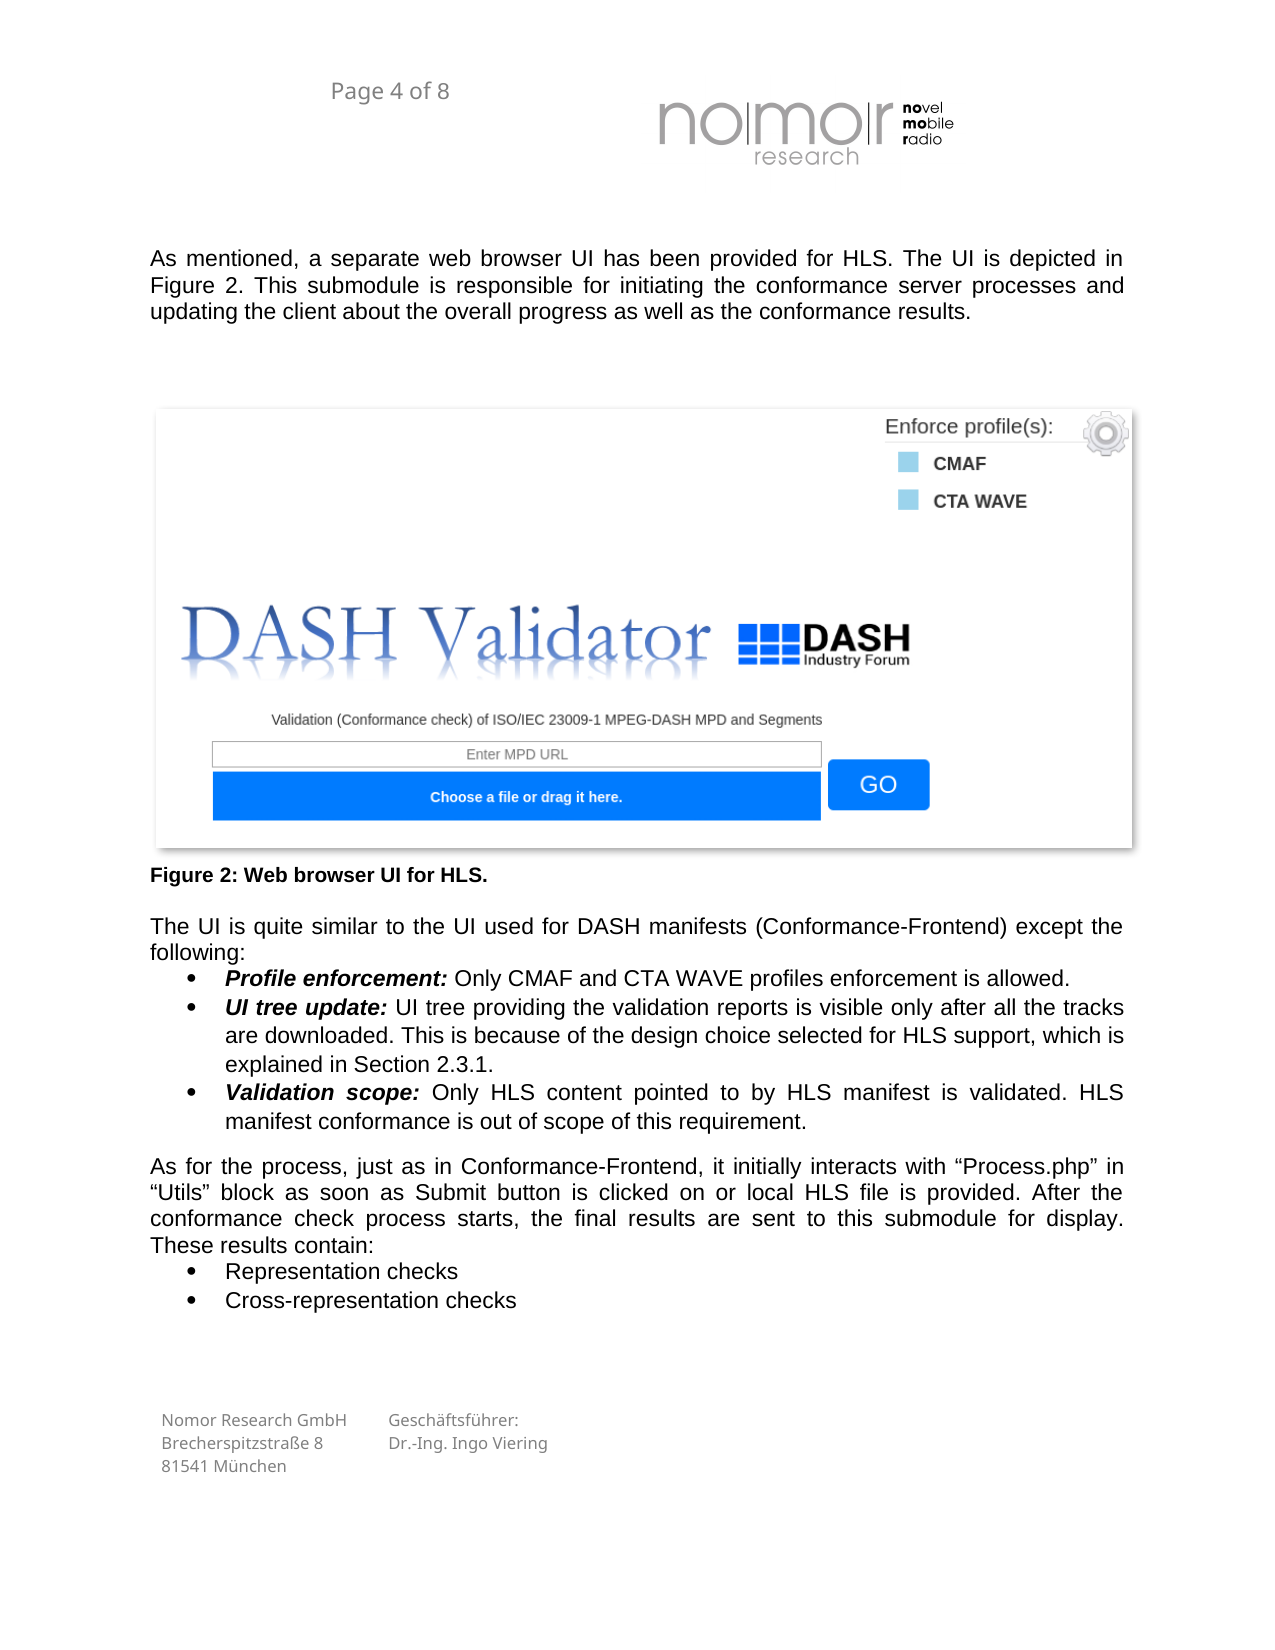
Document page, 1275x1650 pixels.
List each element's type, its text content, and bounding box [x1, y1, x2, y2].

list Representation checks [187, 1258, 1125, 1284]
text The UI is quite similar to the UI used for DASH manifests (Conformance-Frontend) except the following: [150, 913, 1125, 965]
list Profile enforcement: Only CMAF and CTA WAVE profiles enforcement is allowed. [187, 965, 1125, 992]
picture [156, 409, 1132, 848]
list UI tree update: UI tree providing the validation reports is visible only after all the tracks are downloaded. This is because of the design choice selected for HLS support, which is explained in Section 2.3.1. [187, 994, 1125, 1077]
picture [641, 75, 966, 193]
text As for the process, just as in Conformance-Frontend, it initially interacts with “Process.php” in “Utils” block as soon as Submit button is clicked on or local HLS file is provided. After the conformance check process starts, the final results are sent to this submodule for display. These results contain: [150, 1153, 1125, 1258]
text As mentioned, a separate web browser UI has been provided for HLS. The UI is depicted in Figure 2. This submodule is responsible for initiating the conformance server processes and updating the client about the overall progress as well as the conformance results. [150, 245, 1125, 324]
text Figure 2: Web browser UI for HLS. [150, 862, 1125, 886]
list Validation scope: Only HLS content pointed to by HLS manifest is validated. HLS manifest conformance is out of scope of this requirement. [187, 1079, 1125, 1134]
list Cross-representation checks [187, 1287, 1125, 1313]
